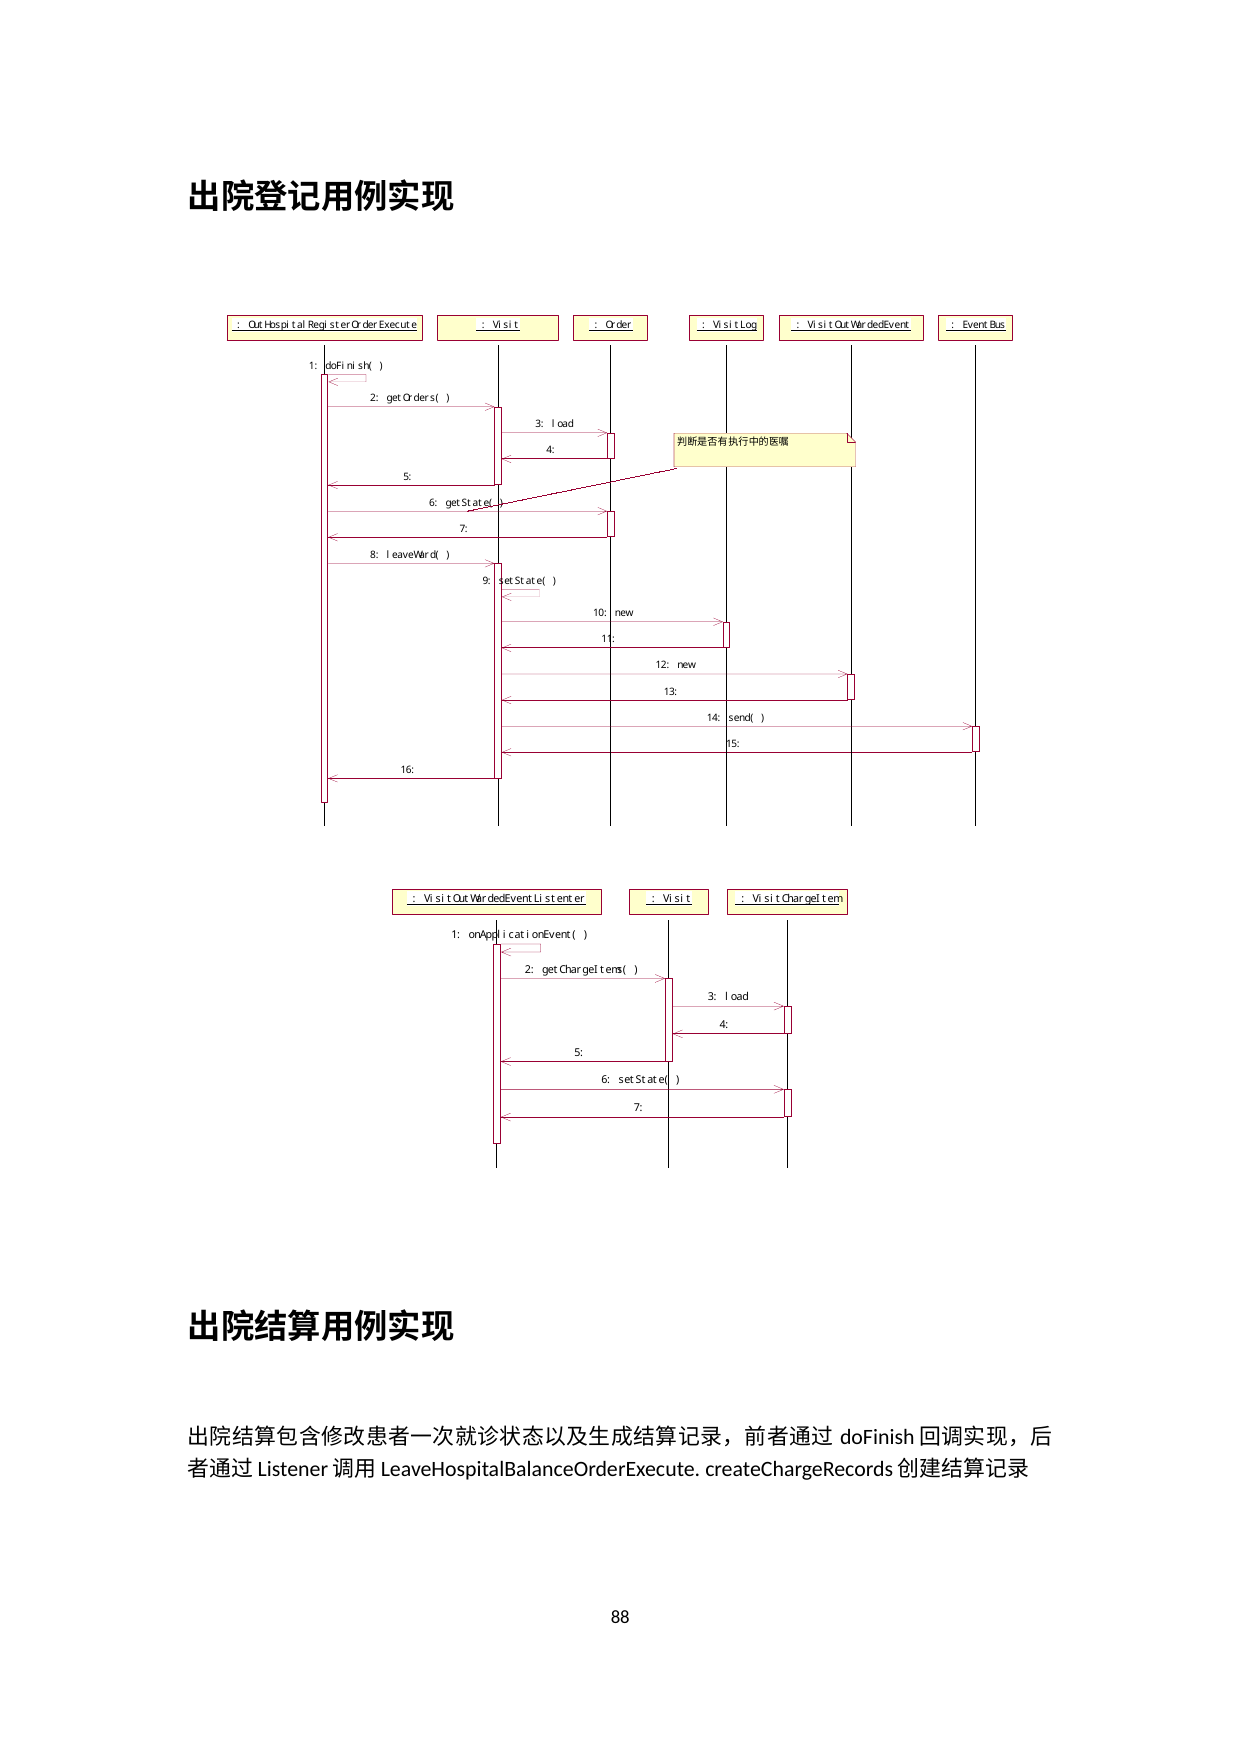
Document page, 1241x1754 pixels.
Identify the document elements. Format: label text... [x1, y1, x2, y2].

subtitle 出院登记用例实现 [187, 162, 1053, 227]
subtitle 出院结算用例实现 [187, 1291, 1053, 1356]
text 出院结算包含修改患者一次就诊状态以及生成结算记录，前者通过doFinish回调实现，后者通过Listener调用LeaveHospitalBalanceOrderExecute. createChargeRecords创建结算记录 [187, 1418, 1053, 1483]
